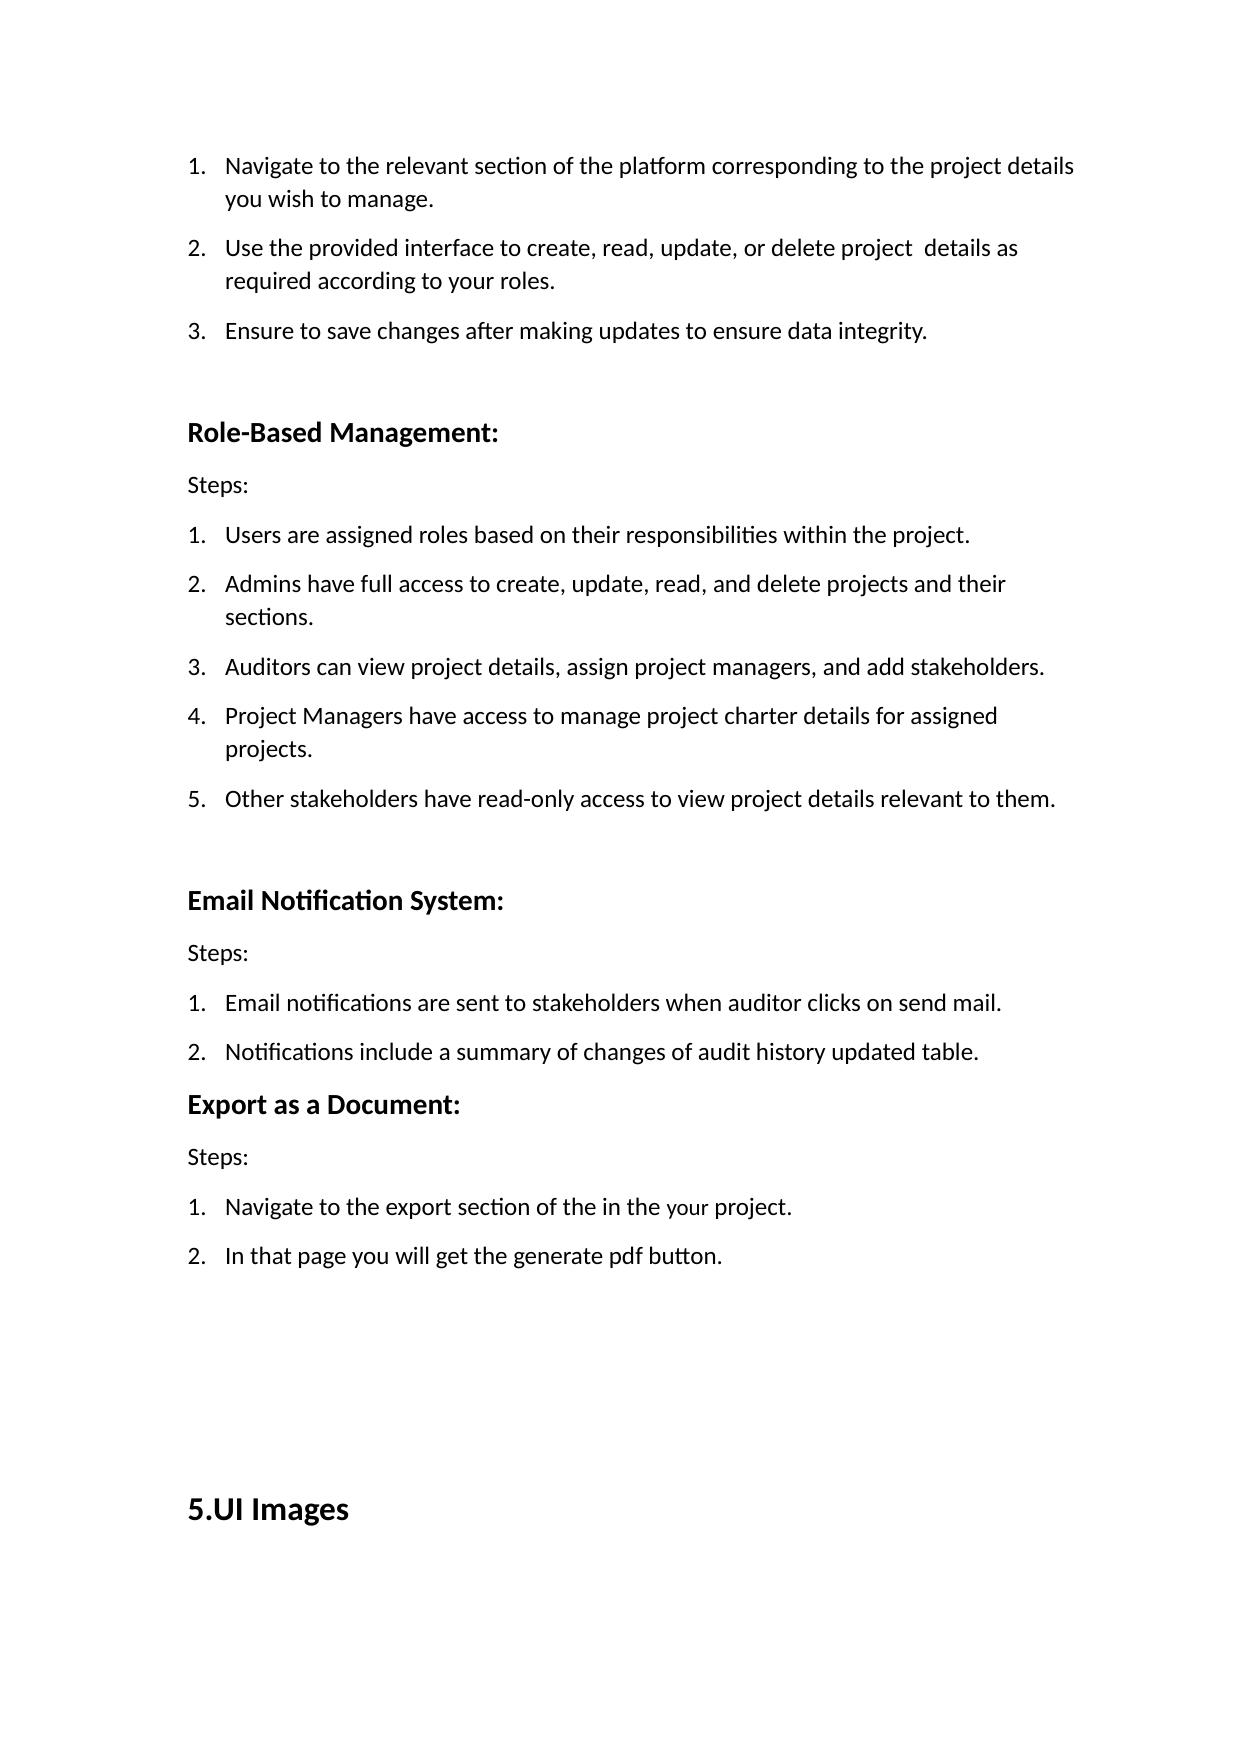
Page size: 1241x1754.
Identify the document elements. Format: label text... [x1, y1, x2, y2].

list Navigate to the export section of the in the your project. [187, 1191, 1090, 1221]
list Admins have full access to create, update, read, and delete projects and their sections. [187, 568, 1090, 632]
list Users are assigned roles based on their responsibilities within the project. [187, 519, 1090, 549]
text Steps: [187, 1141, 1090, 1172]
text Export as a Document: [187, 1086, 1090, 1122]
list Notifications include a summary of changes of audit history updated table. [187, 1036, 1090, 1067]
list Navigate to the relevant section of the platform corresponding to the project details you wish to manage. [187, 150, 1090, 213]
list In that page you will get the generate pdf button. [187, 1240, 1090, 1271]
list Ensure to save changes after making updates to ensure data integrity. [187, 315, 1090, 346]
list Use the provided interface to create, read, update, or delete project details as required according to your roles. [187, 232, 1090, 296]
list Auditors can view project details, assign project managers, and add stakeholders. [187, 651, 1090, 681]
text Role-Based Management: [187, 414, 1090, 450]
text 5.UI Images [187, 1488, 1090, 1529]
list Project Managers have access to manage project charter details for assigned projects. [187, 701, 1090, 764]
text Email Notification System: [187, 882, 1090, 918]
text Steps: [187, 469, 1090, 500]
text Steps: [187, 937, 1090, 968]
list Email notifications are sent to stakeholders when auditor clicks on send mail. [187, 987, 1090, 1017]
list Other stakeholders have read-only access to view project details relevant to them. [187, 783, 1090, 813]
